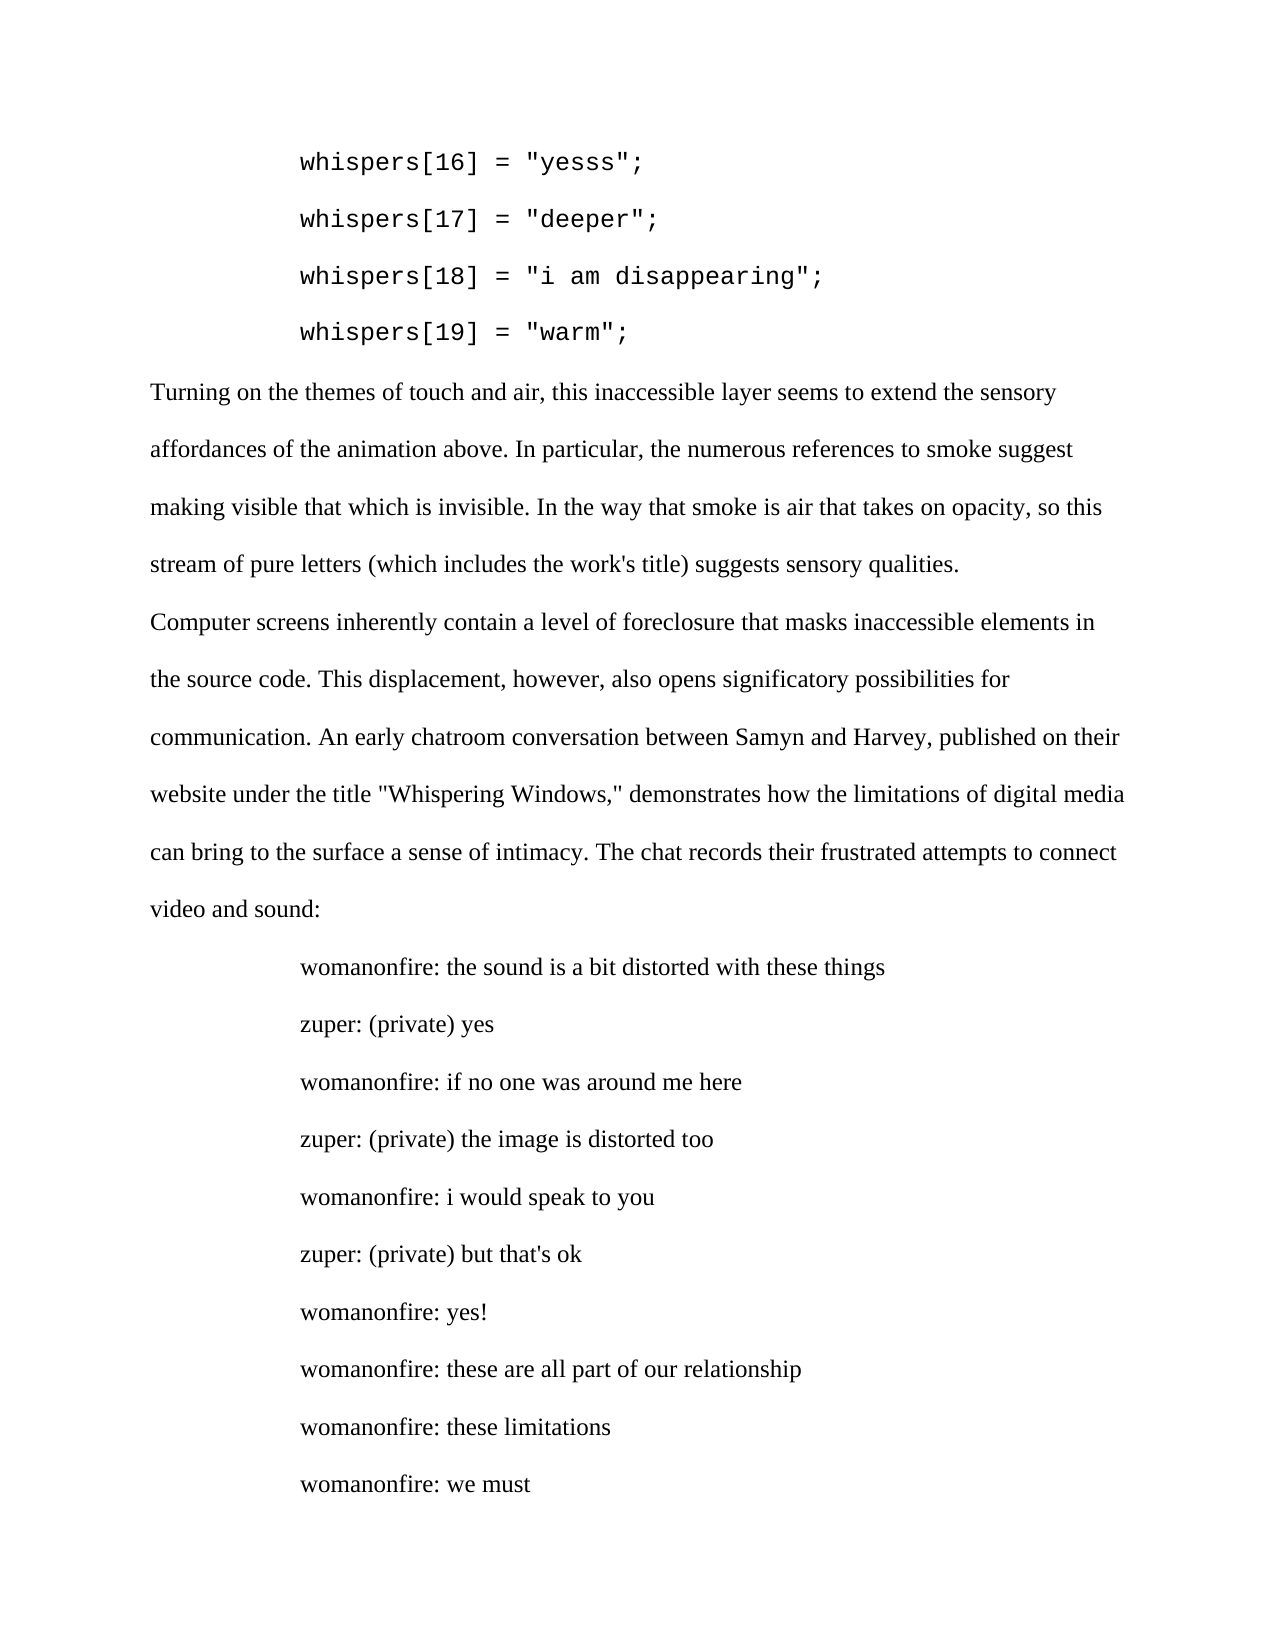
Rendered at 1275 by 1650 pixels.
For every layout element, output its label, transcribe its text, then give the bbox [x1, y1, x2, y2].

text womanonfire: we must [300, 1469, 1075, 1498]
text womanonfire: these are all part of our relationship [300, 1354, 1075, 1383]
text womanonfire: i would speak to you [300, 1182, 1075, 1210]
text zuper: (private) but that's ok [300, 1239, 1075, 1268]
text whispers[18] = "i am disappearing"; [300, 263, 1125, 292]
text whispers[16] = "yesss"; [300, 150, 1125, 178]
text Turning on the themes of touch and air, this inaccessible layer seems to extend the sensory affordances of the animation above. In particular, the numerous references to smoke suggest making visible that which is invisible. In the way that smoke is air that takes on opacity, so this stream of pure letters (which includes the work's title) suggests sensory qualities. [150, 377, 1125, 578]
text womanonfire: if no one was around me here [300, 1067, 1075, 1095]
text womanonfire: the sound is a bit distorted with these things [300, 952, 1075, 980]
text womanonfire: yes! [300, 1297, 1075, 1325]
text whispers[19] = "warm"; [300, 320, 1125, 348]
text womanonfire: these limitations [300, 1412, 1075, 1440]
text zuper: (private) yes [300, 1009, 1075, 1038]
text whispers[17] = "deeper"; [300, 207, 1125, 235]
text zuper: (private) the image is distorted too [300, 1124, 1075, 1153]
text Computer screens inherently contain a level of foreclosure that masks inaccessible elements in the source code. This displacement, however, also opens significatory possibilities for communication. An early chatroom conversation between Samyn and Harvey, published on their website under the title "Whispering Windows," demonstrates how the limitations of digital media can bring to the surface a sense of intimacy. The chat records their frustrated attempts to connect video and sound: [150, 607, 1125, 923]
